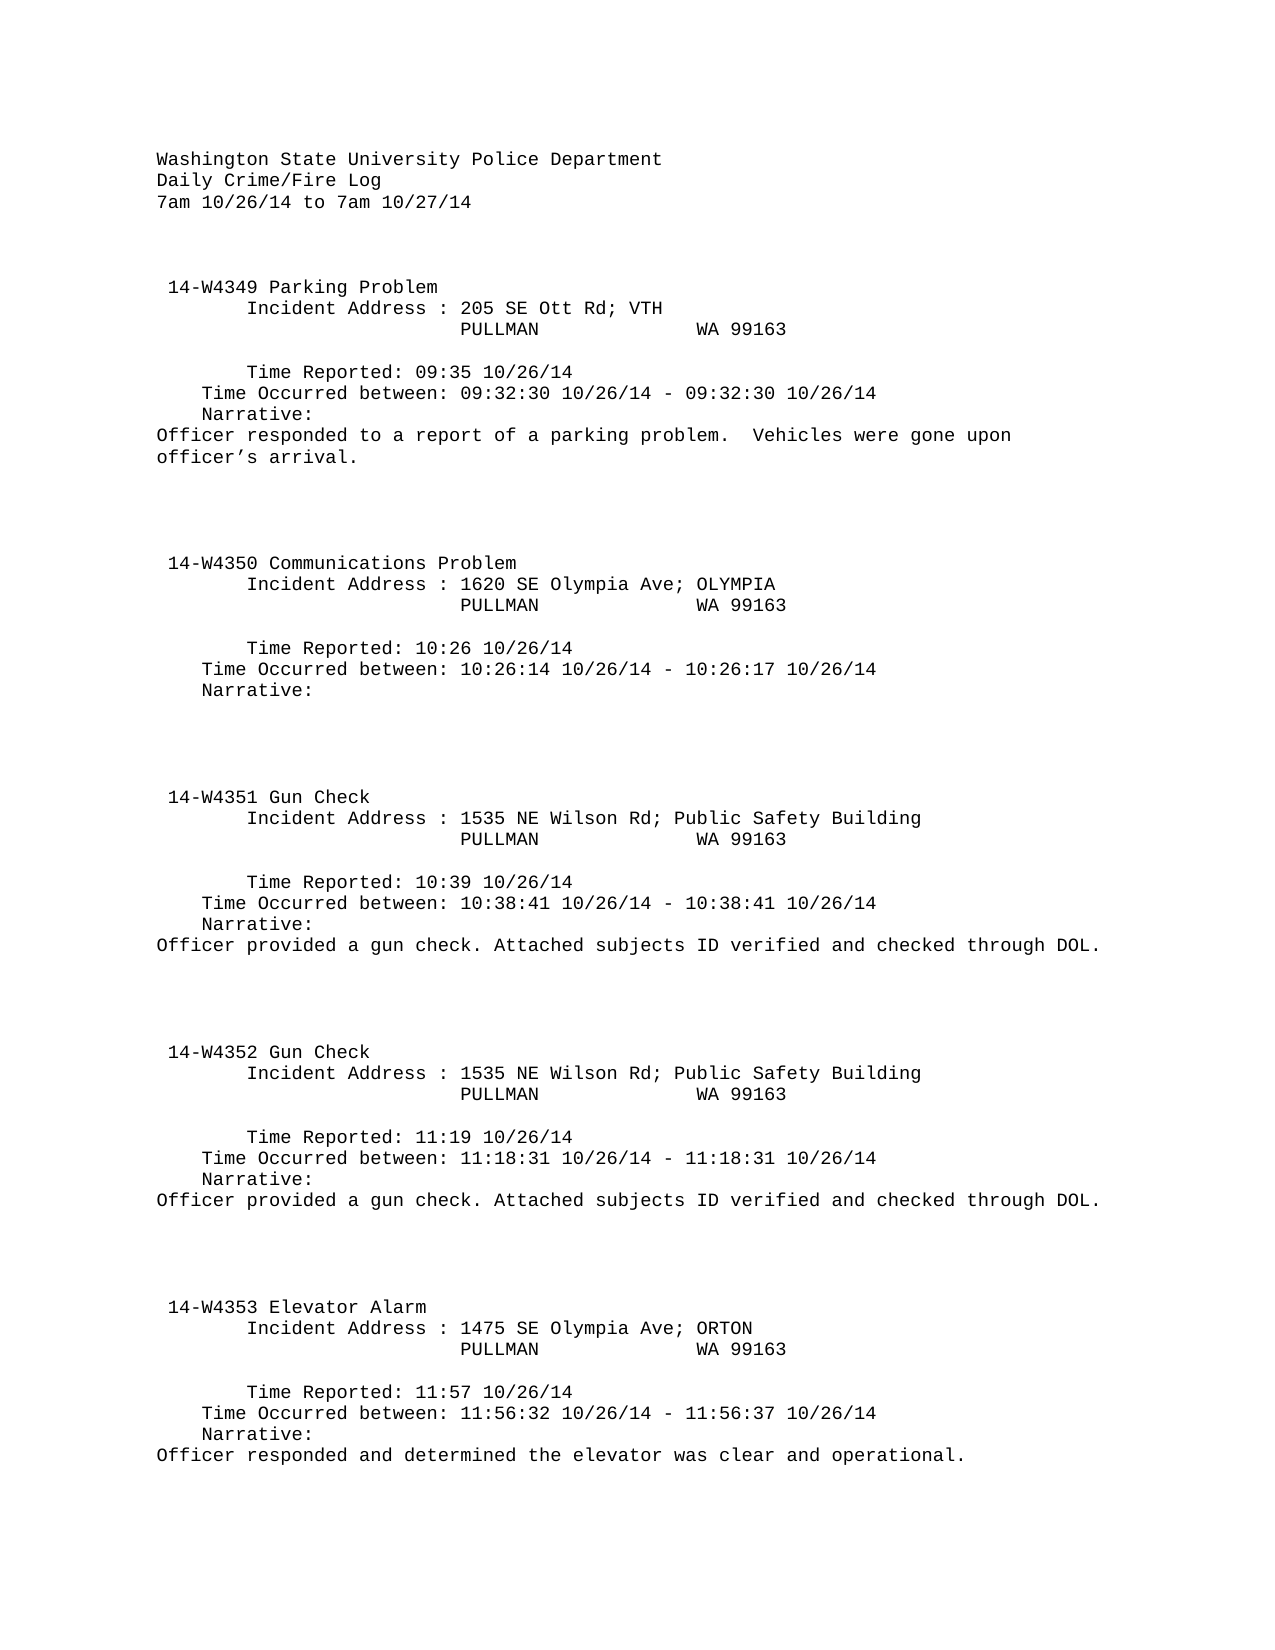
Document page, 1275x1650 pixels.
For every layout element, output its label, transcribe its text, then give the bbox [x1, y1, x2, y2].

text Daily Crime/Fire Log [156, 171, 1118, 192]
text Officer responded and determined the elevator was clear and operational. [156, 1446, 1118, 1467]
text Incident Address : 1620 SE Olympia Ave; OLYMPIA [156, 575, 1118, 596]
text Incident Address : 1535 NE Wilson Rd; Public Safety Building [156, 1064, 1118, 1085]
text Narrative: [156, 1425, 1118, 1446]
text PULLMAN WA 99163 [156, 1340, 1118, 1361]
text Officer provided a gun check. Attached subjects ID verified and checked through DOL. [156, 936, 1118, 957]
text Narrative: [156, 1170, 1118, 1191]
text Time Occurred between: 09:32:30 10/26/14 - 09:32:30 10/26/14 [156, 384, 1118, 405]
text PULLMAN WA 99163 [156, 830, 1118, 851]
text Time Occurred between: 11:56:32 10/26/14 - 11:56:37 10/26/14 [156, 1404, 1118, 1425]
text Incident Address : 1475 SE Olympia Ave; ORTON [156, 1319, 1118, 1340]
text PULLMAN WA 99163 [156, 320, 1118, 341]
text Incident Address : 205 SE Ott Rd; VTH [156, 299, 1118, 320]
text Time Reported: 11:19 10/26/14 [156, 1127, 1118, 1149]
text 14-W4349 Parking Problem [156, 277, 1118, 299]
text Time Occurred between: 10:26:14 10/26/14 - 10:26:17 10/26/14 [156, 660, 1118, 681]
text 14-W4351 Gun Check [156, 787, 1118, 809]
text Narrative: [156, 405, 1118, 426]
text Time Reported: 10:26 10/26/14 [156, 639, 1118, 660]
text PULLMAN WA 99163 [156, 596, 1118, 617]
text PULLMAN WA 99163 [156, 1085, 1118, 1106]
text Narrative: [156, 915, 1118, 936]
text Time Occurred between: 10:38:41 10/26/14 - 10:38:41 10/26/14 [156, 894, 1118, 915]
text 7am 10/26/14 to 7am 10/27/14 [156, 192, 1118, 214]
text Time Reported: 11:57 10/26/14 [156, 1382, 1118, 1404]
text Time Reported: 09:35 10/26/14 [156, 362, 1118, 384]
text 14-W4350 Communications Problem [156, 554, 1118, 575]
text 14-W4352 Gun Check [156, 1042, 1118, 1064]
text Incident Address : 1535 NE Wilson Rd; Public Safety Building [156, 809, 1118, 830]
text Time Reported: 10:39 10/26/14 [156, 872, 1118, 894]
text Officer responded to a report of a parking problem. Vehicles were gone upon officer’s arrival. [156, 426, 1118, 469]
text 14-W4353 Elevator Alarm [156, 1297, 1118, 1319]
text Officer provided a gun check. Attached subjects ID verified and checked through DOL. [156, 1191, 1118, 1212]
text Washington State University Police Department [156, 150, 1118, 171]
text Narrative: [156, 681, 1118, 702]
text Time Occurred between: 11:18:31 10/26/14 - 11:18:31 10/26/14 [156, 1149, 1118, 1170]
